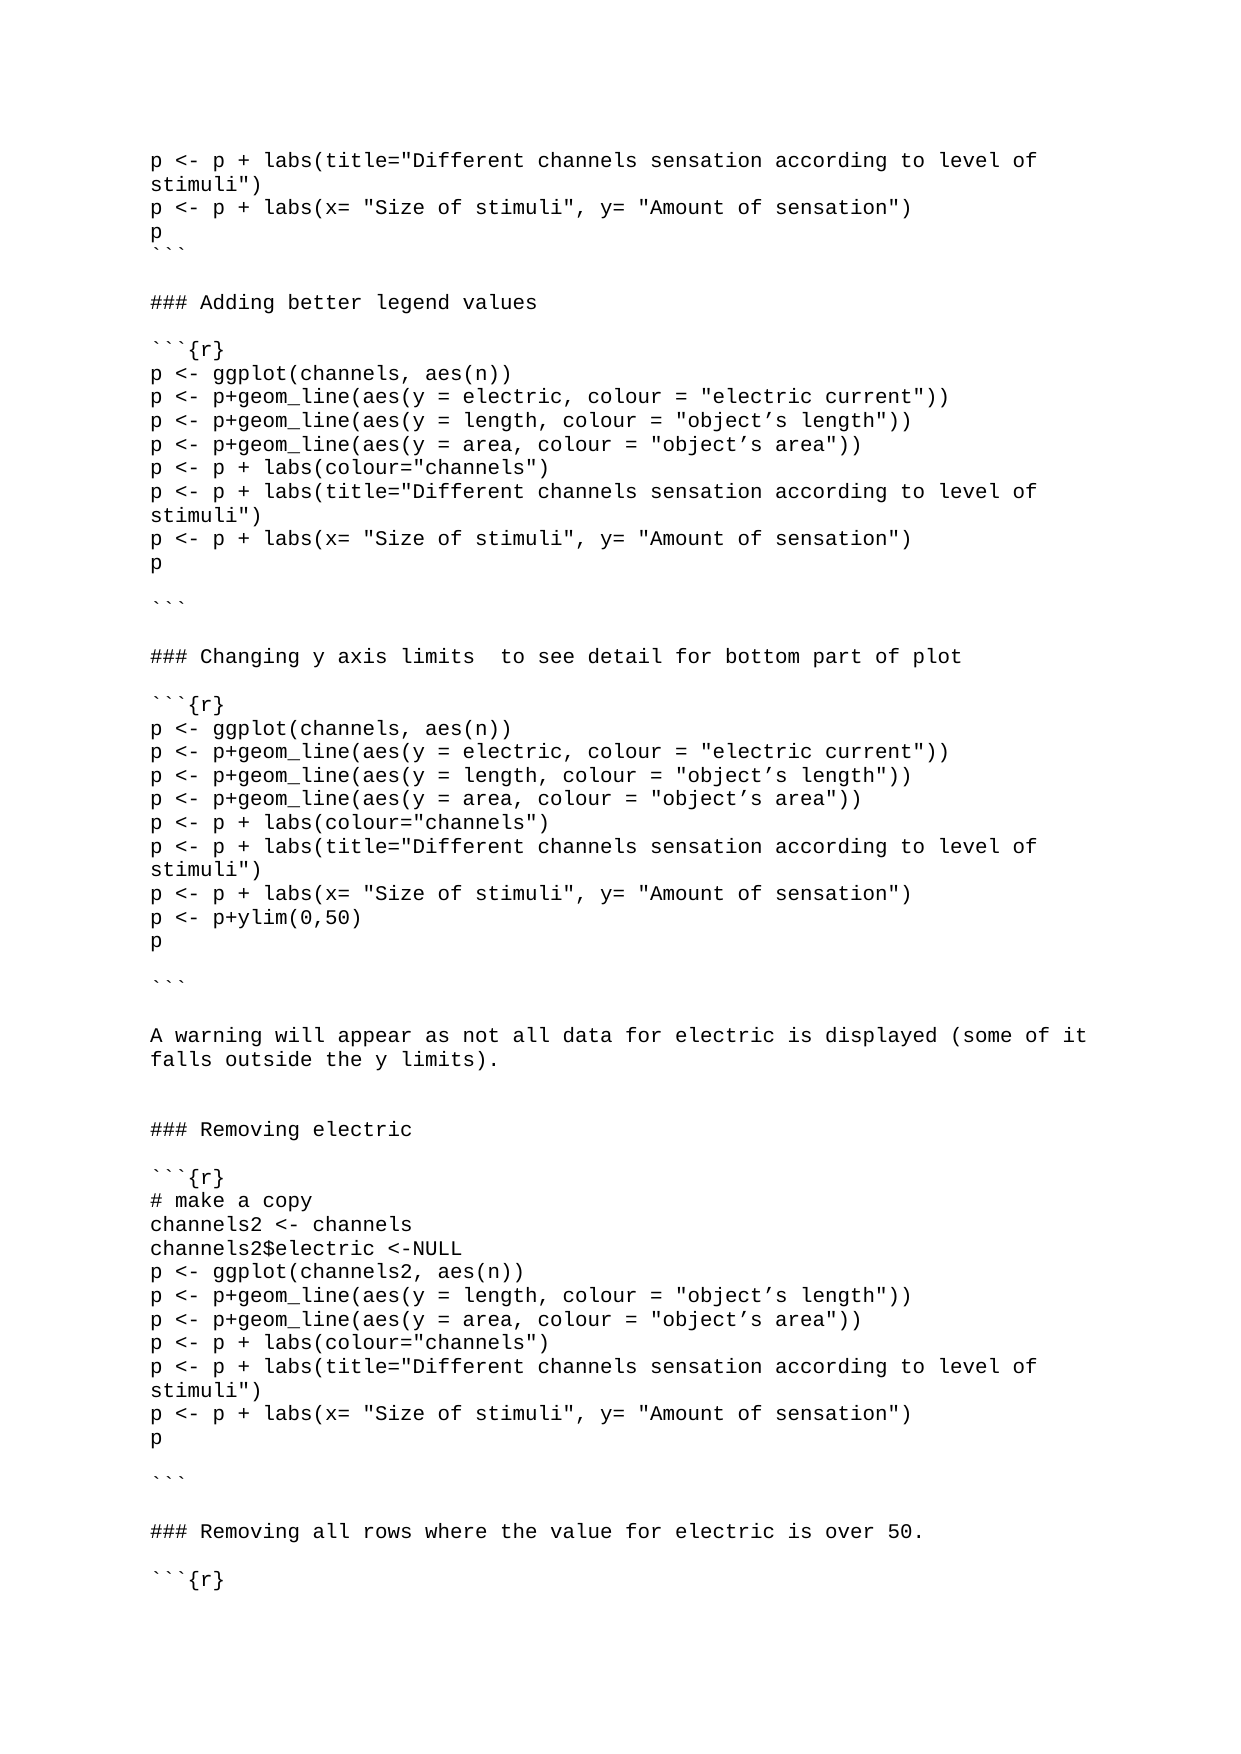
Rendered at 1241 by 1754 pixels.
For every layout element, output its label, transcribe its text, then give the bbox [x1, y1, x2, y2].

text p <- p+ylim(0,50) [150, 907, 1090, 930]
text p <- p + labs(colour="channels") [150, 812, 1090, 836]
text p [150, 221, 1090, 244]
text ``` [150, 599, 1090, 623]
text ### Removing all rows where the value for electric is over 50. [150, 1521, 1090, 1545]
text p [150, 1427, 1090, 1451]
text ``` [150, 978, 1090, 1001]
text p <- p + labs(title="Different channels sensation according to level of stimuli") [150, 1356, 1090, 1403]
text ### Adding better legend values [150, 292, 1090, 316]
text ``` [150, 1474, 1090, 1498]
text p [150, 552, 1090, 576]
text A warning will appear as not all data for electric is displayed (some of it falls outside the y limits). [150, 1025, 1090, 1072]
text ```{r} [150, 1569, 1090, 1592]
text ```{r} [150, 1167, 1090, 1190]
text # make a copy [150, 1190, 1090, 1214]
text p <- p+geom_line(aes(y = area, colour = "object’s area")) [150, 1309, 1090, 1332]
text ```{r} [150, 694, 1090, 717]
text p <- p+geom_line(aes(y = area, colour = "object’s area")) [150, 434, 1090, 457]
text p <- p+geom_line(aes(y = length, colour = "object’s length")) [150, 765, 1090, 788]
text p <- p + labs(title="Different channels sensation according to level of stimuli") [150, 150, 1090, 197]
text p <- p+geom_line(aes(y = area, colour = "object’s area")) [150, 788, 1090, 812]
text p <- ggplot(channels, aes(n)) [150, 717, 1090, 741]
text p <- p + labs(colour="channels") [150, 1332, 1090, 1356]
text p <- ggplot(channels, aes(n)) [150, 363, 1090, 386]
text p <- ggplot(channels2, aes(n)) [150, 1261, 1090, 1285]
text p <- p + labs(colour="channels") [150, 457, 1090, 481]
text p <- p+geom_line(aes(y = electric, colour = "electric current")) [150, 386, 1090, 410]
text channels2 <- channels [150, 1214, 1090, 1238]
text p [150, 930, 1090, 954]
text p <- p+geom_line(aes(y = length, colour = "object’s length")) [150, 1285, 1090, 1309]
text p <- p + labs(x= "Size of stimuli", y= "Amount of sensation") [150, 1403, 1090, 1427]
text ```{r} [150, 339, 1090, 363]
text ### Removing electric [150, 1119, 1090, 1143]
text ### Changing y axis limits to see detail for bottom part of plot [150, 647, 1090, 670]
text p <- p + labs(title="Different channels sensation according to level of stimuli") [150, 836, 1090, 883]
text p <- p + labs(x= "Size of stimuli", y= "Amount of sensation") [150, 883, 1090, 907]
text p <- p + labs(x= "Size of stimuli", y= "Amount of sensation") [150, 197, 1090, 221]
text p <- p + labs(x= "Size of stimuli", y= "Amount of sensation") [150, 528, 1090, 552]
text p <- p+geom_line(aes(y = length, colour = "object’s length")) [150, 410, 1090, 434]
text channels2$electric <-NULL [150, 1238, 1090, 1261]
text p <- p + labs(title="Different channels sensation according to level of stimuli") [150, 481, 1090, 528]
text ``` [150, 244, 1090, 268]
text p <- p+geom_line(aes(y = electric, colour = "electric current")) [150, 741, 1090, 765]
